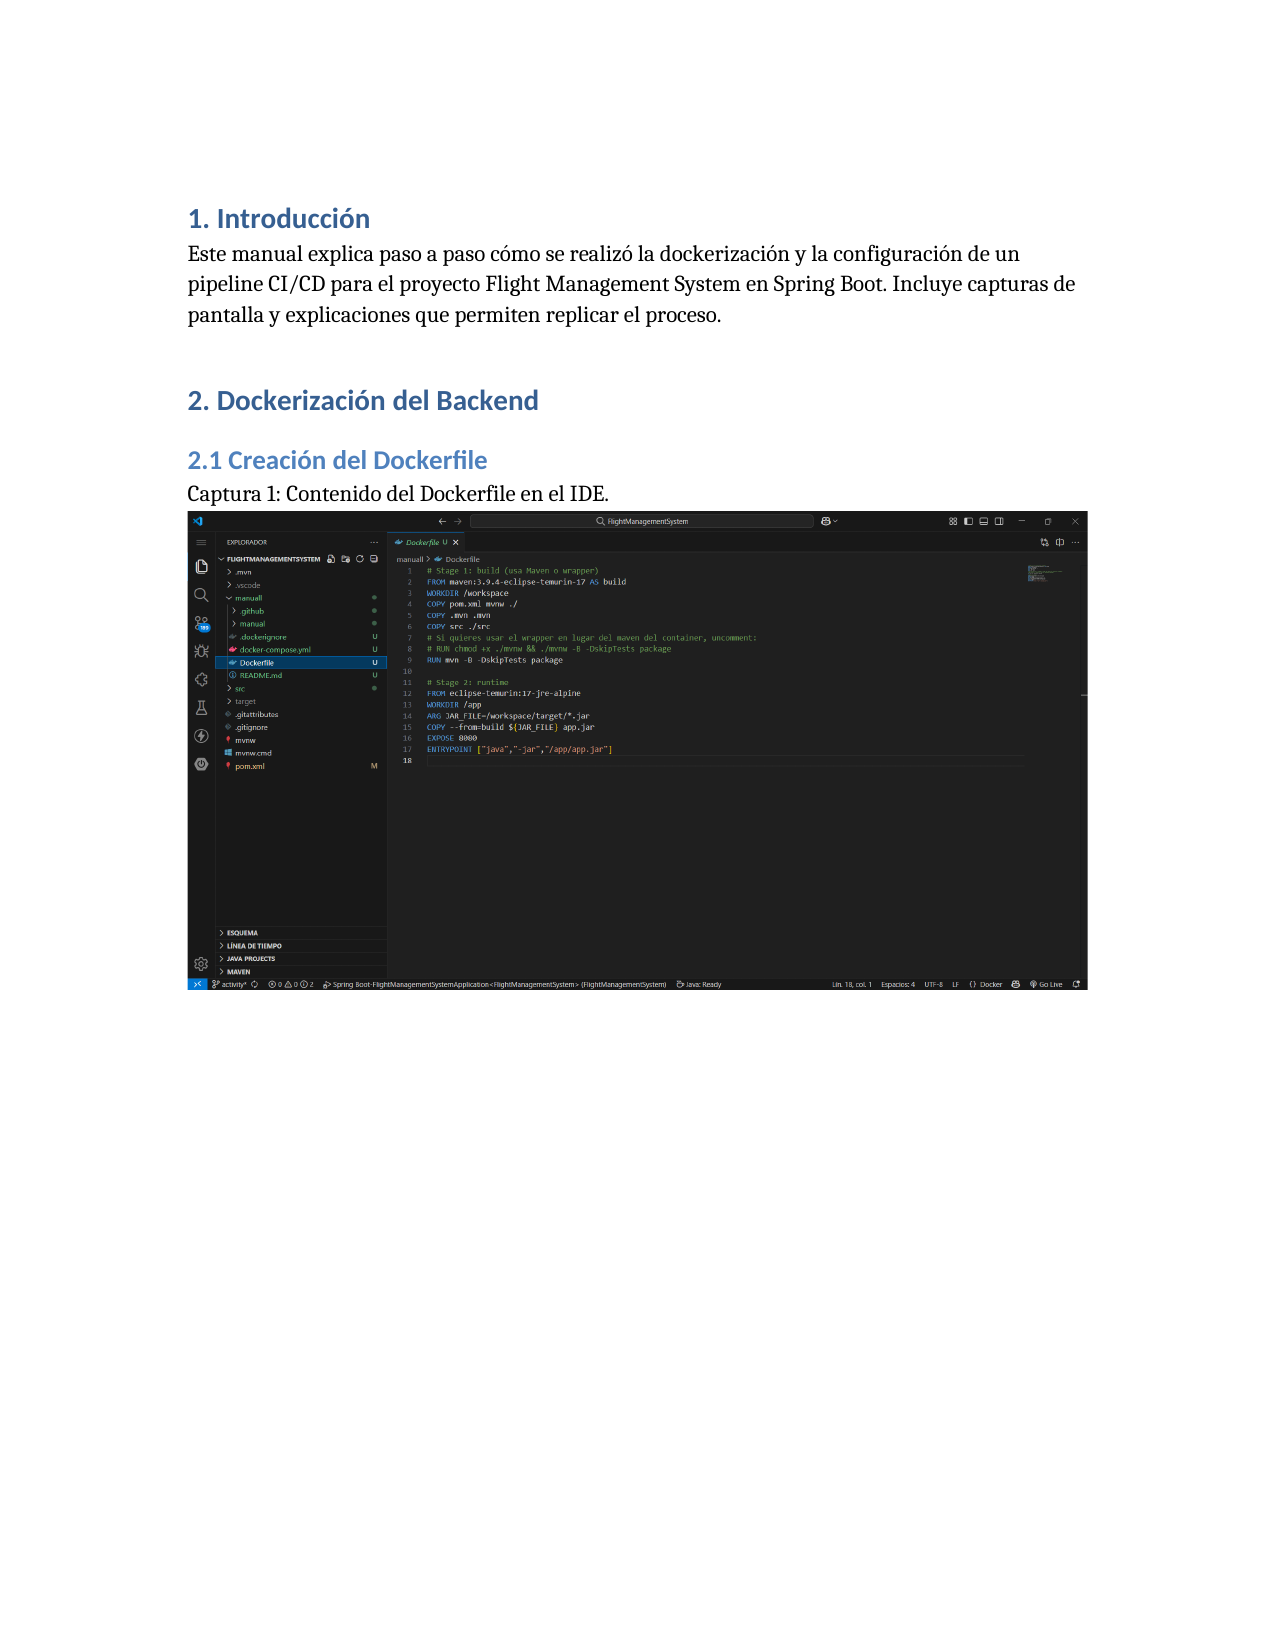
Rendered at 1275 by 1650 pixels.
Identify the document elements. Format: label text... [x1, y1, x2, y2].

subtitle 1. Introducción [187, 200, 1087, 236]
text Captura 1: Contenido del Dockerfile en el IDE. [187, 481, 1087, 511]
picture [187, 511, 1088, 990]
subtitle 2.1 Creación del Dockerfile [187, 443, 1087, 476]
text Este manual explica paso a paso cómo se realizó la dockerización y la configuración de un pipeline CI/CD para el proyecto Flight Management System en Spring Boot. Incluye capturas de pantalla y explicaciones que permiten replicar el proceso. [187, 241, 1087, 328]
subtitle 2. Dockerización del Backend [187, 382, 1087, 417]
